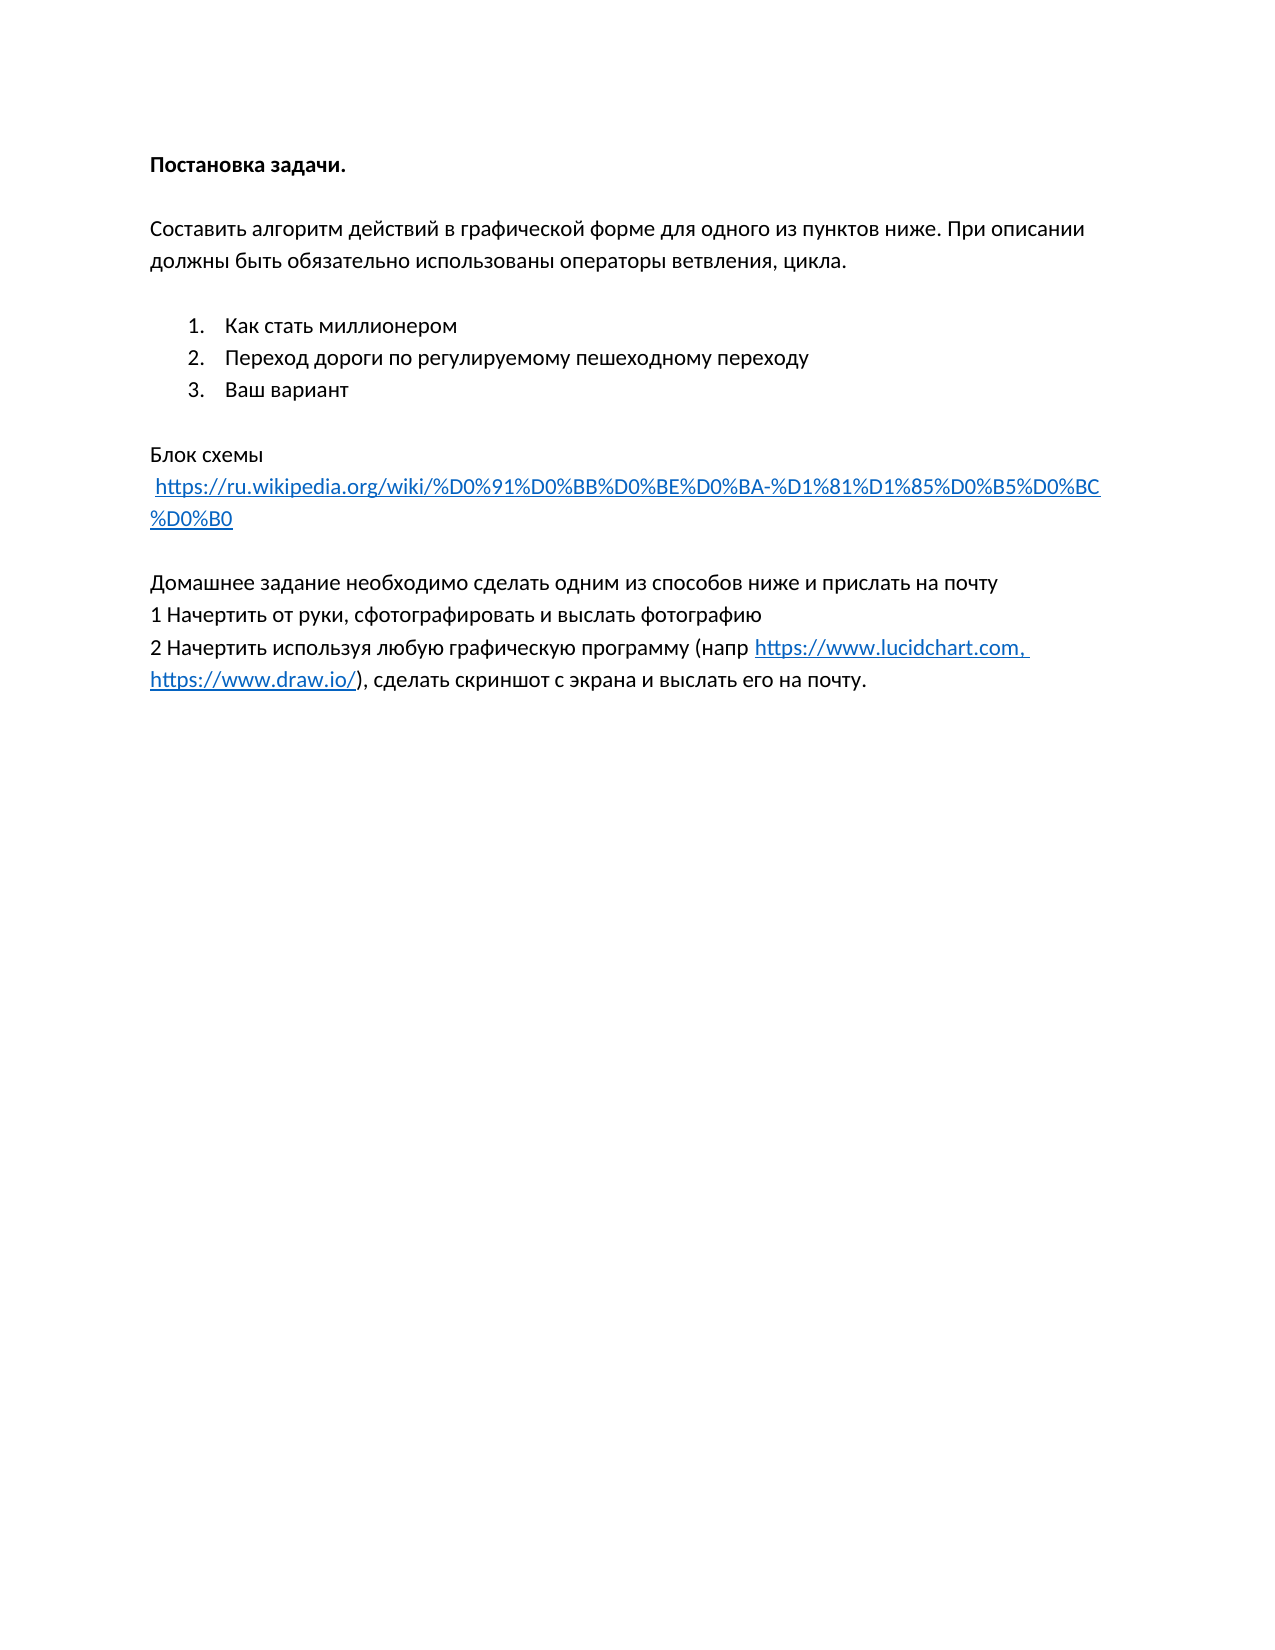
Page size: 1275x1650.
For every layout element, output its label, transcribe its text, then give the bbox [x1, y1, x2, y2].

list Ваш вариант [187, 375, 1125, 403]
list Переход дороги по регулируемому пешеходному переходу [187, 343, 1125, 371]
text https://ru.wikipedia.org/wiki/%D0%91%D0%BB%D0%BE%D0%BA-%D1%81%D1%85%D0%B5%D0%BC%D0%B0 [150, 472, 1125, 532]
text 2 Начертить используя любую графическую программу (напр https://www.lucidchart.com, https://www.draw.io/), сделать скриншот с экрана и выслать его на почту. [150, 633, 1125, 693]
text Постановка задачи. [150, 150, 1125, 178]
text 1 Начертить от руки, сфотографировать и выслать фотографию [150, 601, 1125, 629]
text Блок схемы [150, 440, 1125, 468]
list Как стать миллионером [187, 311, 1125, 339]
text Домашнее задание необходимо сделать одним из способов ниже и прислать на почту [150, 568, 1125, 596]
text Составить алгоритм действий в графической форме для одного из пунктов ниже. При описании должны быть обязательно использованы операторы ветвления, цикла. [150, 214, 1125, 274]
